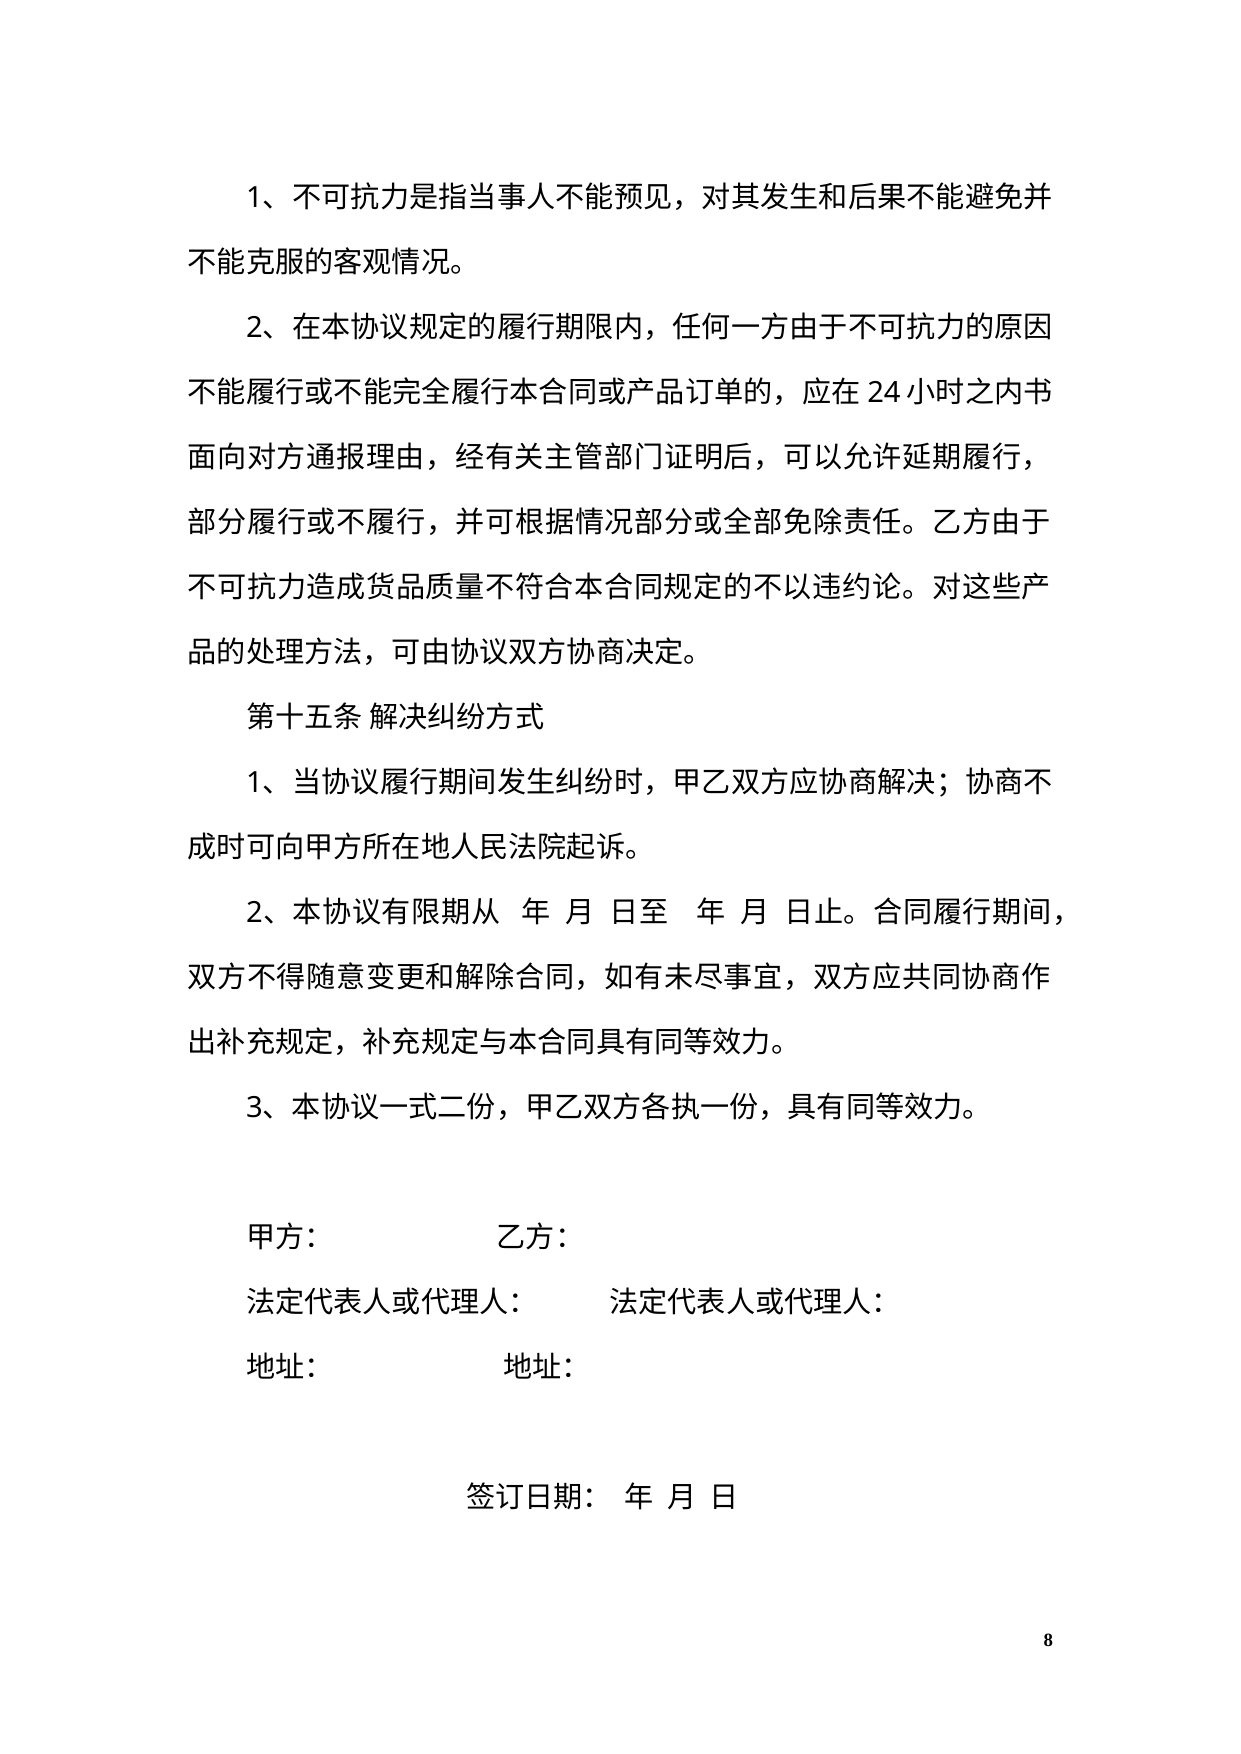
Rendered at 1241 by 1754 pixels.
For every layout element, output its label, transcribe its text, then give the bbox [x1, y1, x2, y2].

text 1、不可抗力是指当事人不能预见，对其发生和后果不能避免并不能克服的客观情况。 [187, 162, 1053, 292]
text 法定代表人或代理人： 法定代表人或代理人： [187, 1267, 1053, 1332]
text 签订日期： 年 月 日 [187, 1462, 1053, 1527]
text 1、当协议履行期间发生纠纷时，甲乙双方应协商解决；协商不成时可向甲方所在地人民法院起诉。 [187, 747, 1053, 877]
text 2、在本协议规定的履行期限内，任何一方由于不可抗力的原因不能履行或不能完全履行本合同或产品订单的，应在24小时之内书面向对方通报理由，经有关主管部门证明后，可以允许延期履行，部分履行或不履行，并可根据情况部分或全部免除责任。乙方由于不可抗力造成货品质量不符合本合同规定的不以违约论。对这些产品的处理方法，可由协议双方协商决定。 [187, 292, 1053, 682]
text 第十五条 解决纠纷方式 [187, 682, 1053, 747]
text 3、本协议一式二份，甲乙双方各执一份，具有同等效力。 [187, 1072, 1053, 1137]
text 地址： 地址： [187, 1332, 1053, 1397]
text 甲方： 乙方： [187, 1202, 1053, 1267]
text 2、本协议有限期从 年 月 日至 年 月 日止。合同履行期间，双方不得随意变更和解除合同，如有未尽事宜，双方应共同协商作出补充规定，补充规定与本合同具有同等效力。 [187, 877, 1053, 1072]
